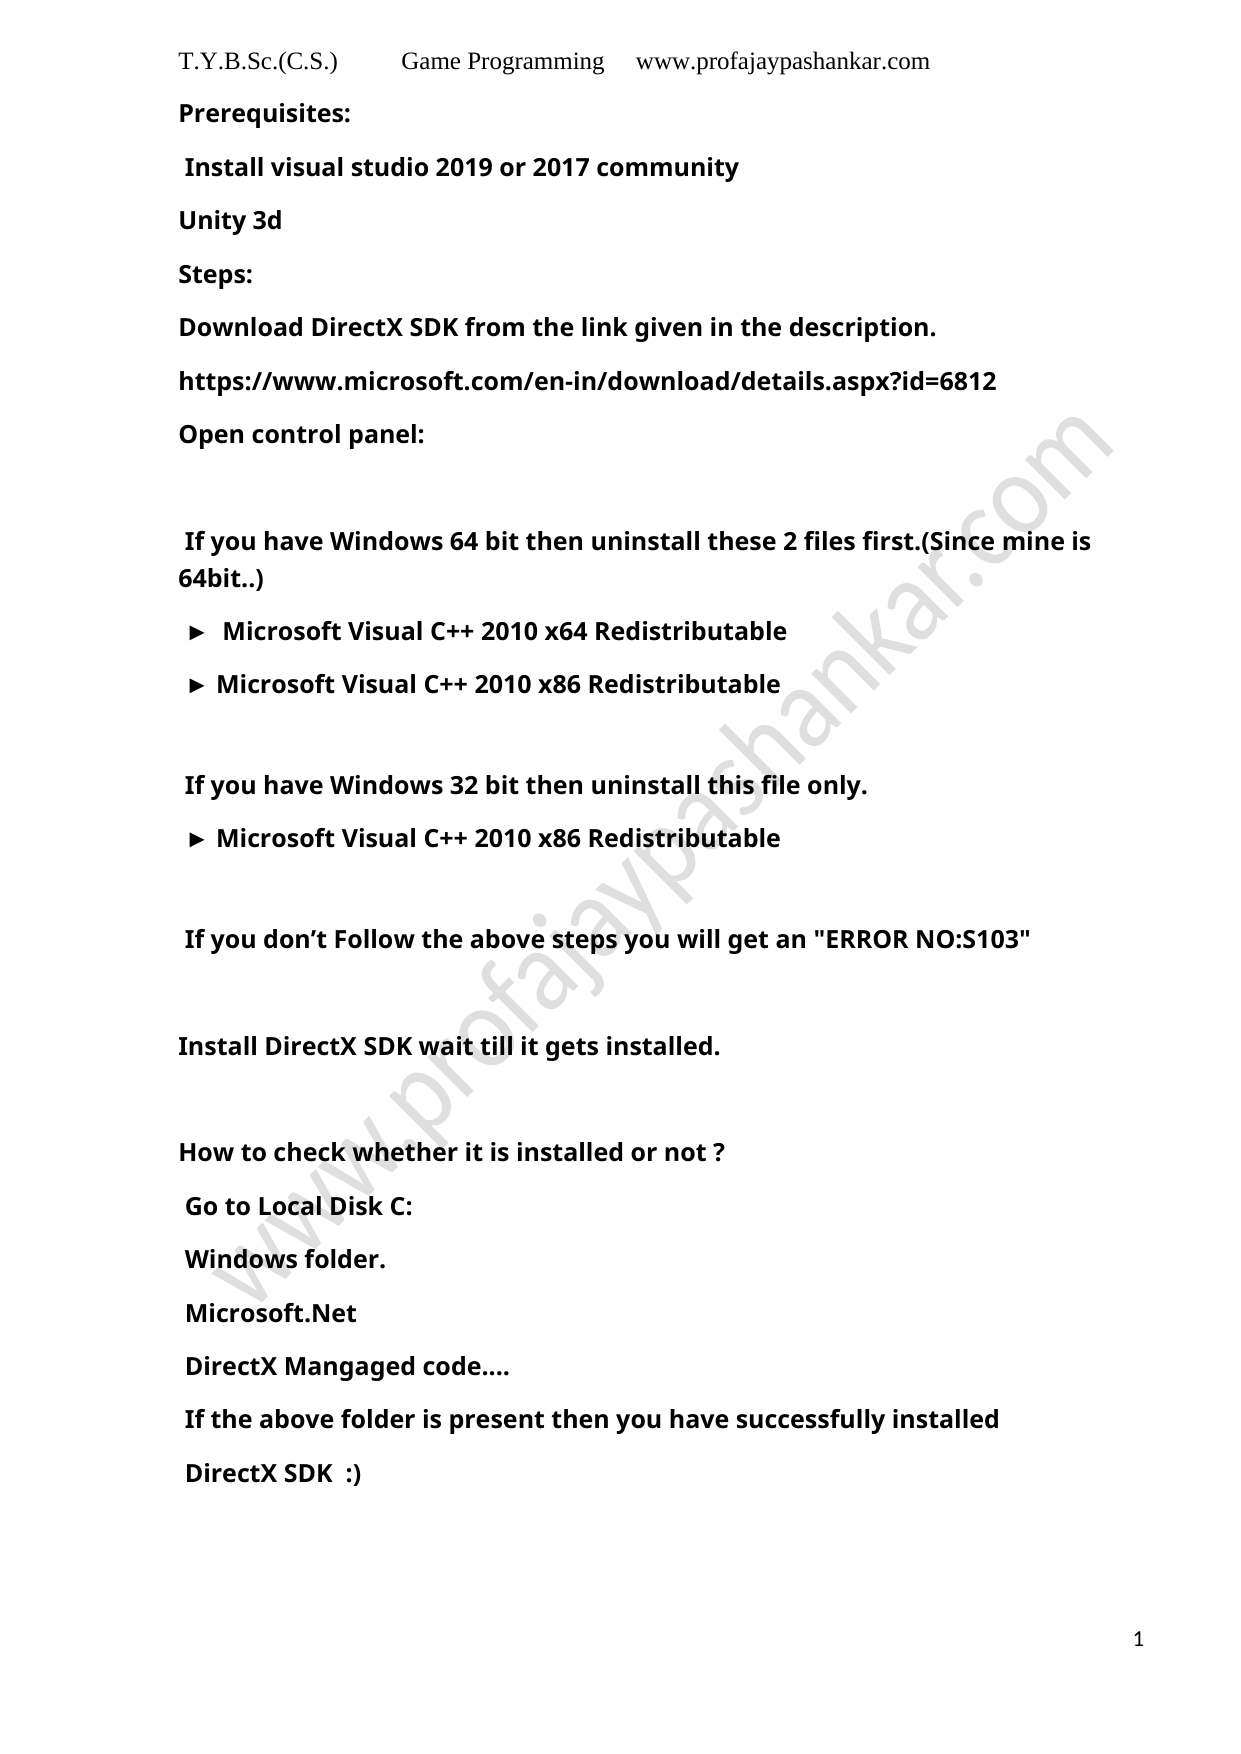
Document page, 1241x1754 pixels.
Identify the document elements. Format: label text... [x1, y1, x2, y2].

text Windows folder. [178, 1242, 1144, 1276]
text ► Microsoft Visual C++ 2010 x64 Redistributable [178, 614, 1144, 648]
text Prerequisites: [178, 96, 1144, 130]
text If you have Windows 32 bit then uninstall this file only. [178, 767, 1144, 802]
text Open control panel: [178, 417, 1144, 451]
text ► Microsoft Visual C++ 2010 x86 Redistributable [178, 667, 1144, 701]
text DirectX Mangaged code.... [178, 1349, 1144, 1383]
text If you have Windows 64 bit then uninstall these 2 files first.(Since mine is 64bit..) [178, 523, 1144, 594]
text Install DirectX SDK wait till it gets installed. [178, 1028, 1144, 1062]
text Install visual studio 2019 or 2017 community [178, 149, 1144, 183]
text Steps: [178, 256, 1144, 290]
text How to check whether it is installed or not ? [178, 1135, 1144, 1169]
text If you don’t Follow the above steps you will get an "ERROR NO:S103" [178, 921, 1144, 955]
text Download DirectX SDK from the link given in the description. [178, 310, 1144, 344]
text DirectX SDK :) [178, 1456, 1144, 1490]
text https://www.microsoft.com/en-in/download/details.aspx?id=6812 [178, 363, 1144, 397]
text Go to Local Disk C: [178, 1188, 1144, 1222]
text Unity 3d [178, 203, 1144, 237]
text ► Microsoft Visual C++ 2010 x86 Redistributable [178, 821, 1144, 855]
text Microsoft.Net [178, 1295, 1144, 1329]
text If the above folder is present then you have successfully installed [178, 1402, 1144, 1436]
